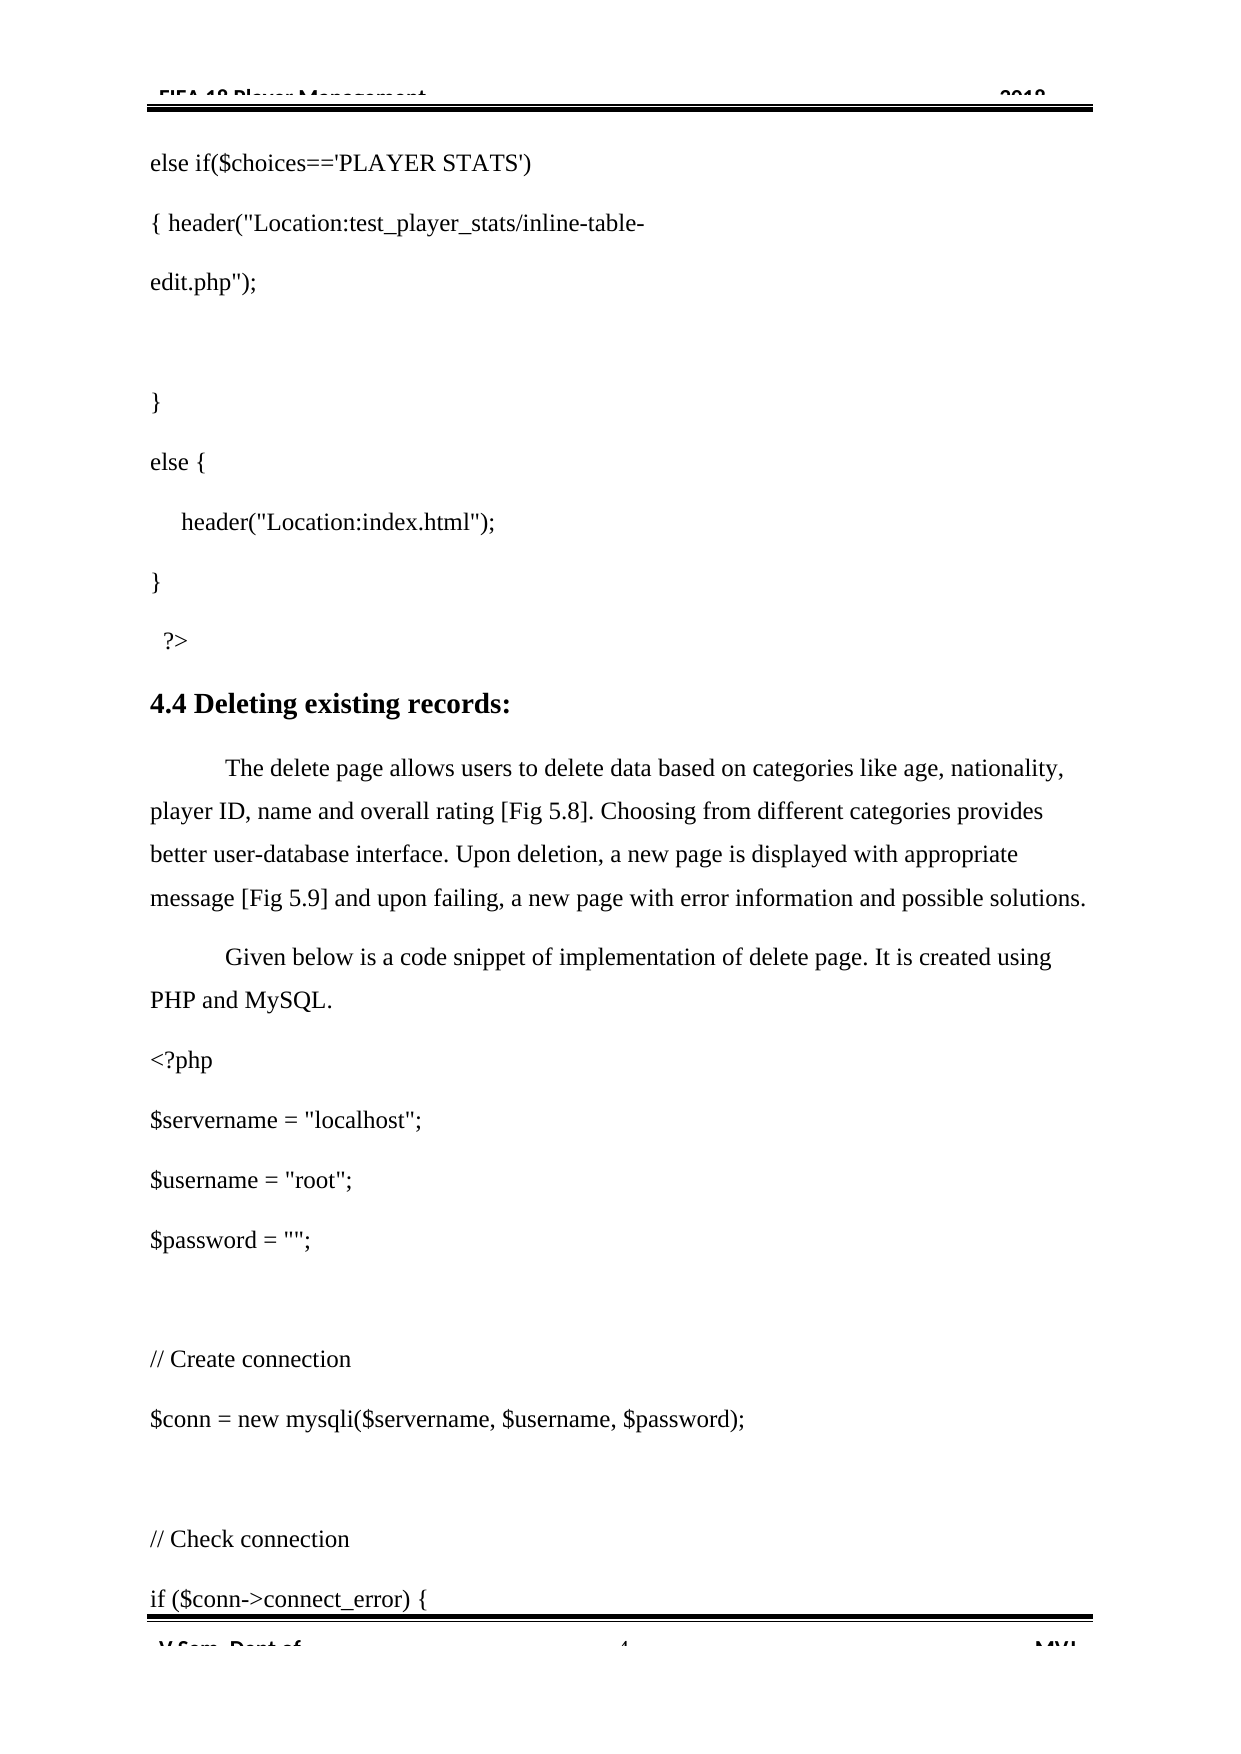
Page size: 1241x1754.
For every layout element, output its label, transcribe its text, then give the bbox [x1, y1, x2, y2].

text $username = "root"; [150, 1165, 1138, 1194]
text // Create connection [150, 1344, 1138, 1373]
text // Check connection [150, 1524, 1138, 1553]
text ?> [123, 626, 227, 655]
text else { [150, 447, 1138, 476]
text The delete page allows users to delete data based on categories like age, nationality, player ID, name and overall rating [Fig 5.8]. Choosing from different categories provides better user-database interface. Upon deletion, a new page is displayed with appropriate message [Fig 5.9] and upon failing, a new page with error information and possible solutions. [150, 753, 1088, 911]
text $password = ""; [150, 1225, 1138, 1254]
subtitle Deleting existing records: [150, 686, 1138, 720]
text } [150, 387, 1138, 416]
text header("Location:index.html"); [181, 507, 1138, 536]
text Given below is a code snippet of implementation of delete page. It is created using PHP and MySQL. [150, 942, 1053, 1014]
text if ($conn->connect_error) { [150, 1584, 1138, 1612]
text <?php [150, 1045, 1138, 1074]
text $conn = new mysqli($servername, $username, $password); [150, 1404, 1138, 1433]
text else if($choices=='PLAYER STATS'){ header("Location:test_player_stats/inline-table-edit.php"); [150, 148, 734, 296]
text } [150, 567, 1138, 595]
text $servername = "localhost"; [150, 1105, 1138, 1134]
